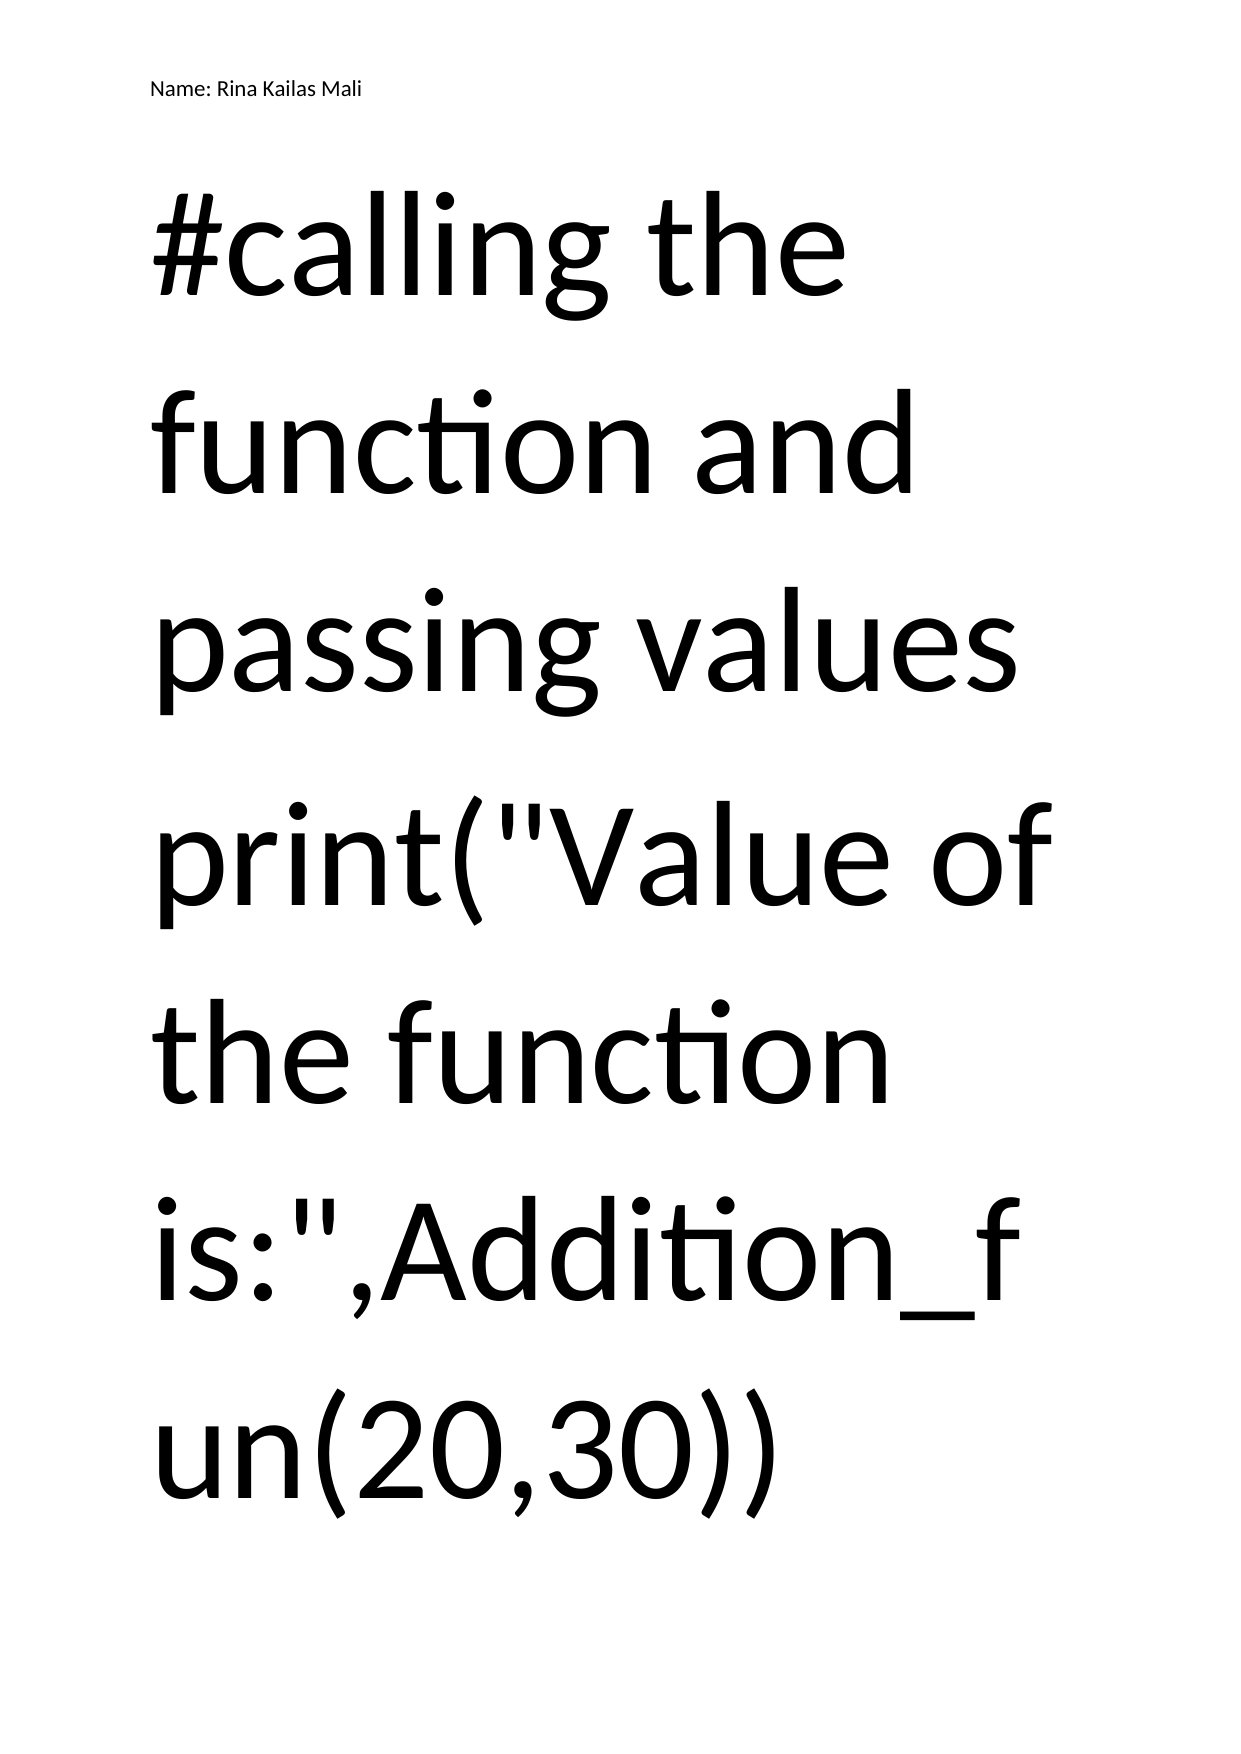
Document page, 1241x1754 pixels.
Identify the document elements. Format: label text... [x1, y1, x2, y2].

text print("Value of the function is:",Addition_fun(20,30)) [150, 760, 1090, 1536]
text #calling the function and passing values [150, 150, 1090, 728]
